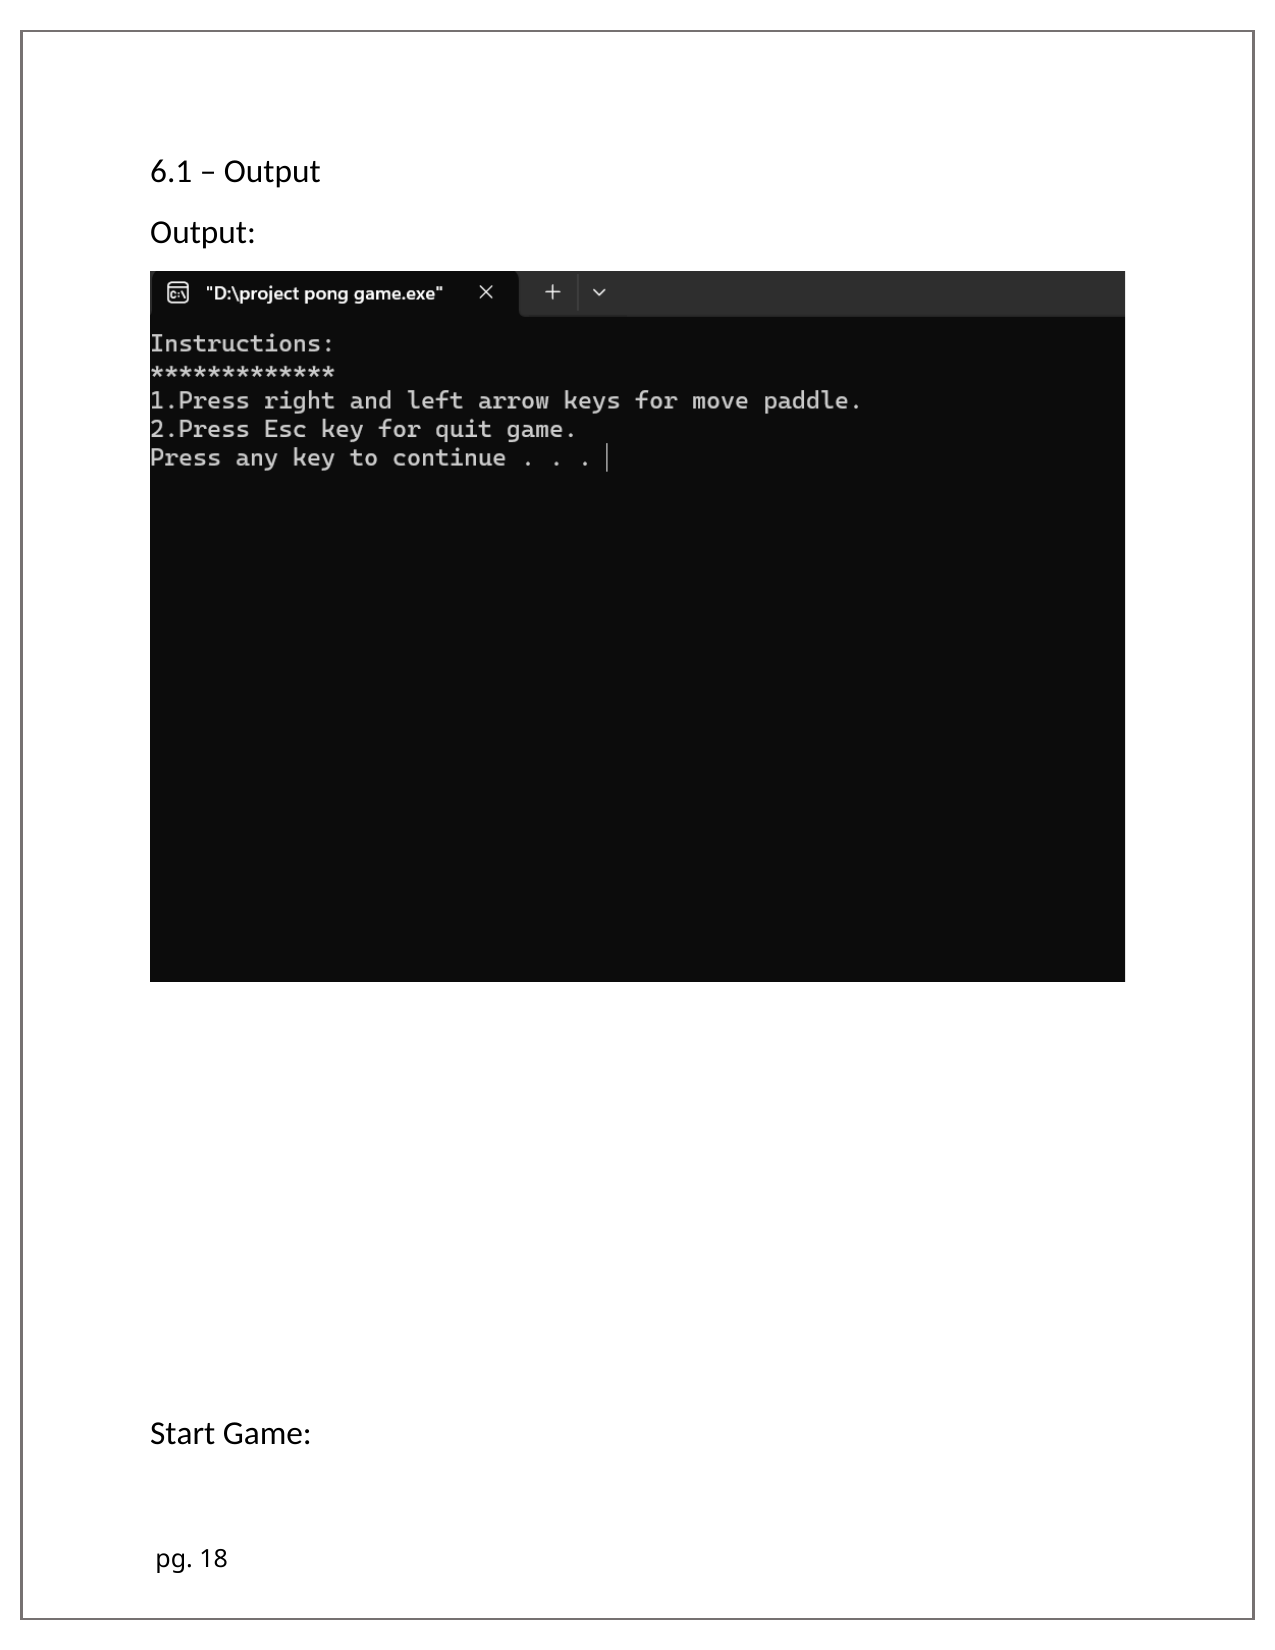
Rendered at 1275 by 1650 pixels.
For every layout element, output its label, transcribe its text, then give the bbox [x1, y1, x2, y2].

picture [150, 271, 1125, 982]
text Start Game: [150, 1412, 1125, 1453]
text Output: [150, 211, 1125, 251]
text 6.1 – Output [150, 150, 1125, 191]
